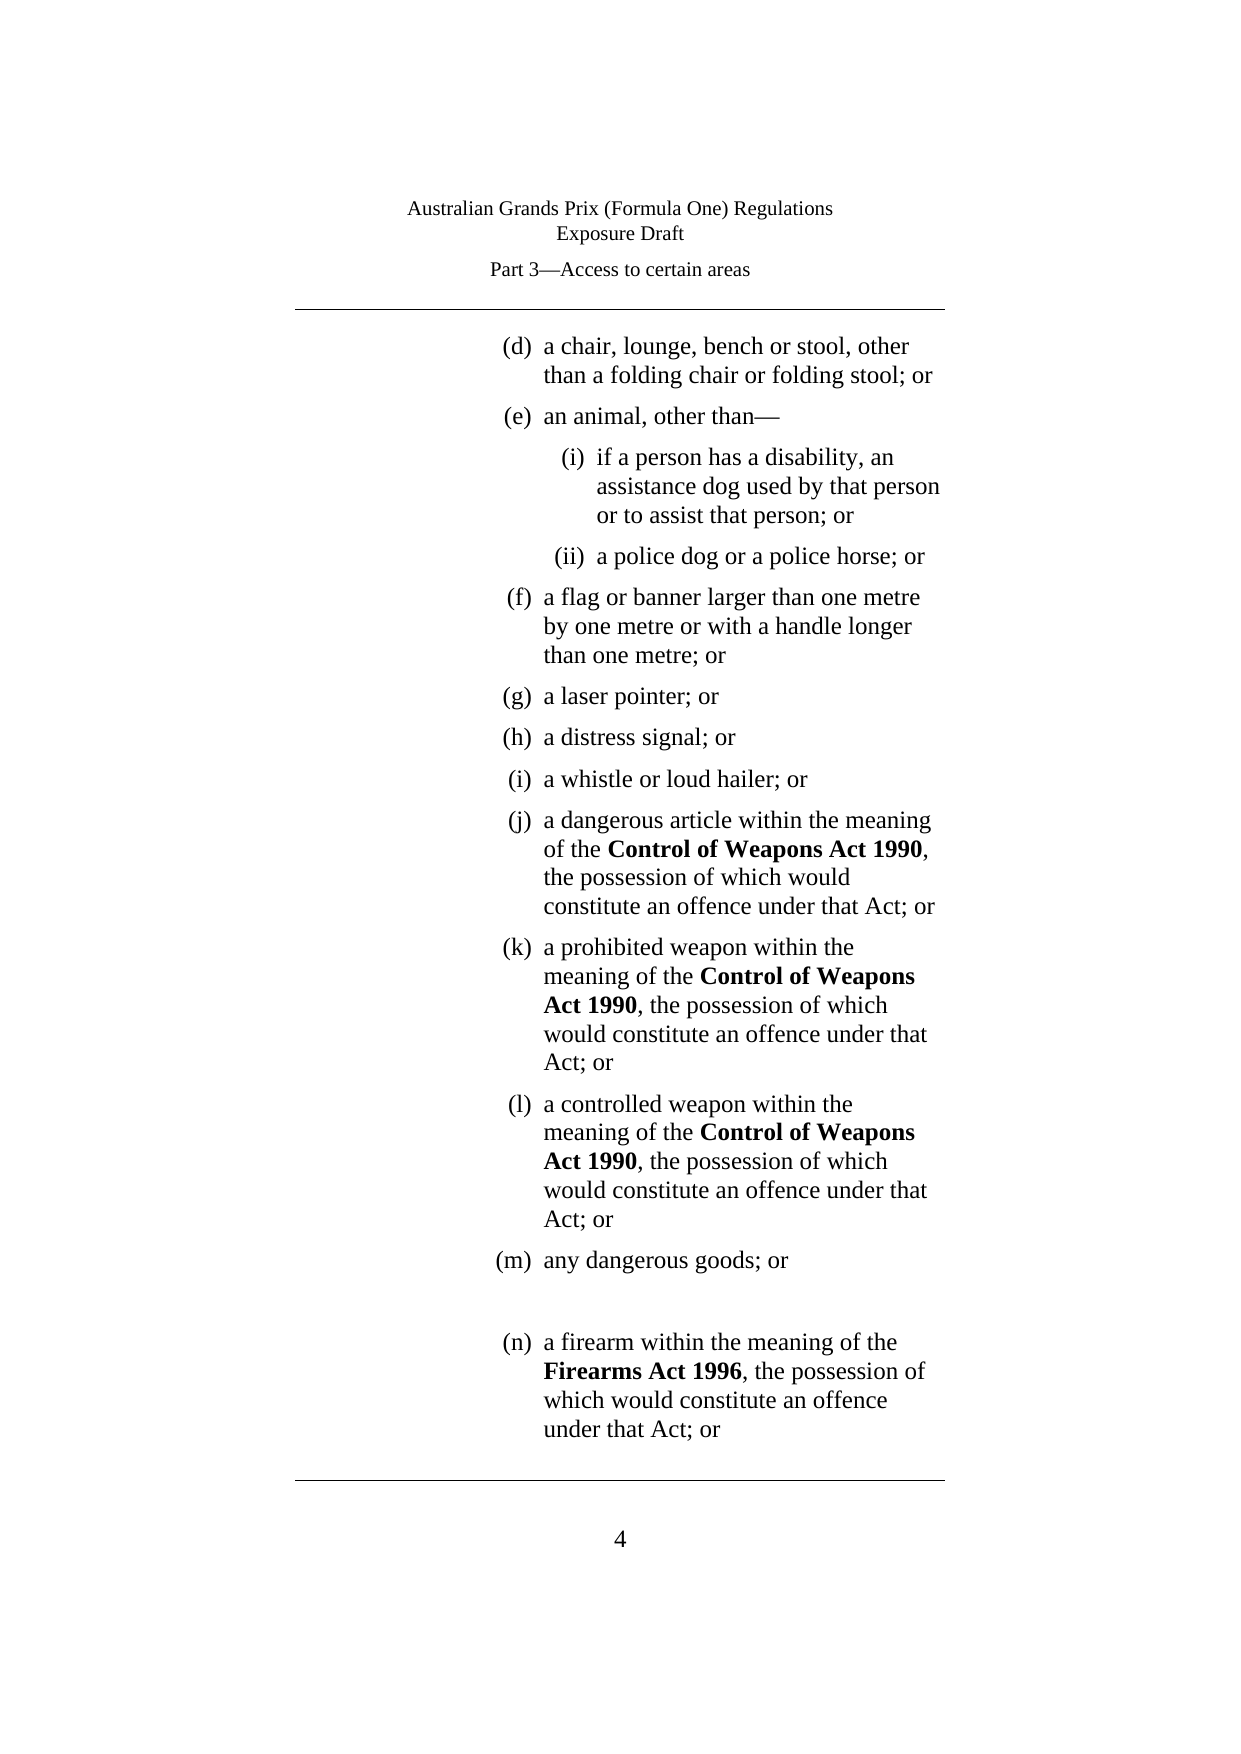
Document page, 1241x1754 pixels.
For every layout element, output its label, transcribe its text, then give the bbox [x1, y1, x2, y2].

subtitle (g) a laser pointer; or [295, 681, 945, 710]
subtitle (m) any dangerous goods; or [295, 1245, 945, 1274]
subtitle (e) an animal, other than— [295, 401, 945, 430]
subtitle (j) a dangerous article within the meaning of the Control of Weapons Act 1990, the possession of which would constitute an offence under that Act; or [295, 805, 945, 920]
subtitle (ii) a police dog or a police horse; or [295, 541, 945, 570]
subtitle (h) a distress signal; or [295, 722, 945, 751]
subtitle (f) a flag or banner larger than one metre by one metre or with a handle longer than one metre; or [295, 582, 945, 669]
subtitle (d) a chair, lounge, bench or stool, other than a folding chair or folding stool; or [295, 331, 945, 389]
subtitle (l) a controlled weapon within the meaning of the Control of Weapons Act 1990, the possession of which would constitute an offence under that Act; or [295, 1089, 945, 1232]
subtitle (n) a firearm within the meaning of the Firearms Act 1996, the possession of which would constitute an offence under that Act; or [295, 1327, 945, 1442]
subtitle (k) a prohibited weapon within the meaning of the Control of Weapons Act 1990, the possession of which would constitute an offence under that Act; or [295, 932, 945, 1076]
subtitle (i) if a person has a disability, an assistance dog used by that person or to assist that person; or [295, 442, 945, 529]
subtitle (i) a whistle or loud hailer; or [295, 764, 945, 792]
